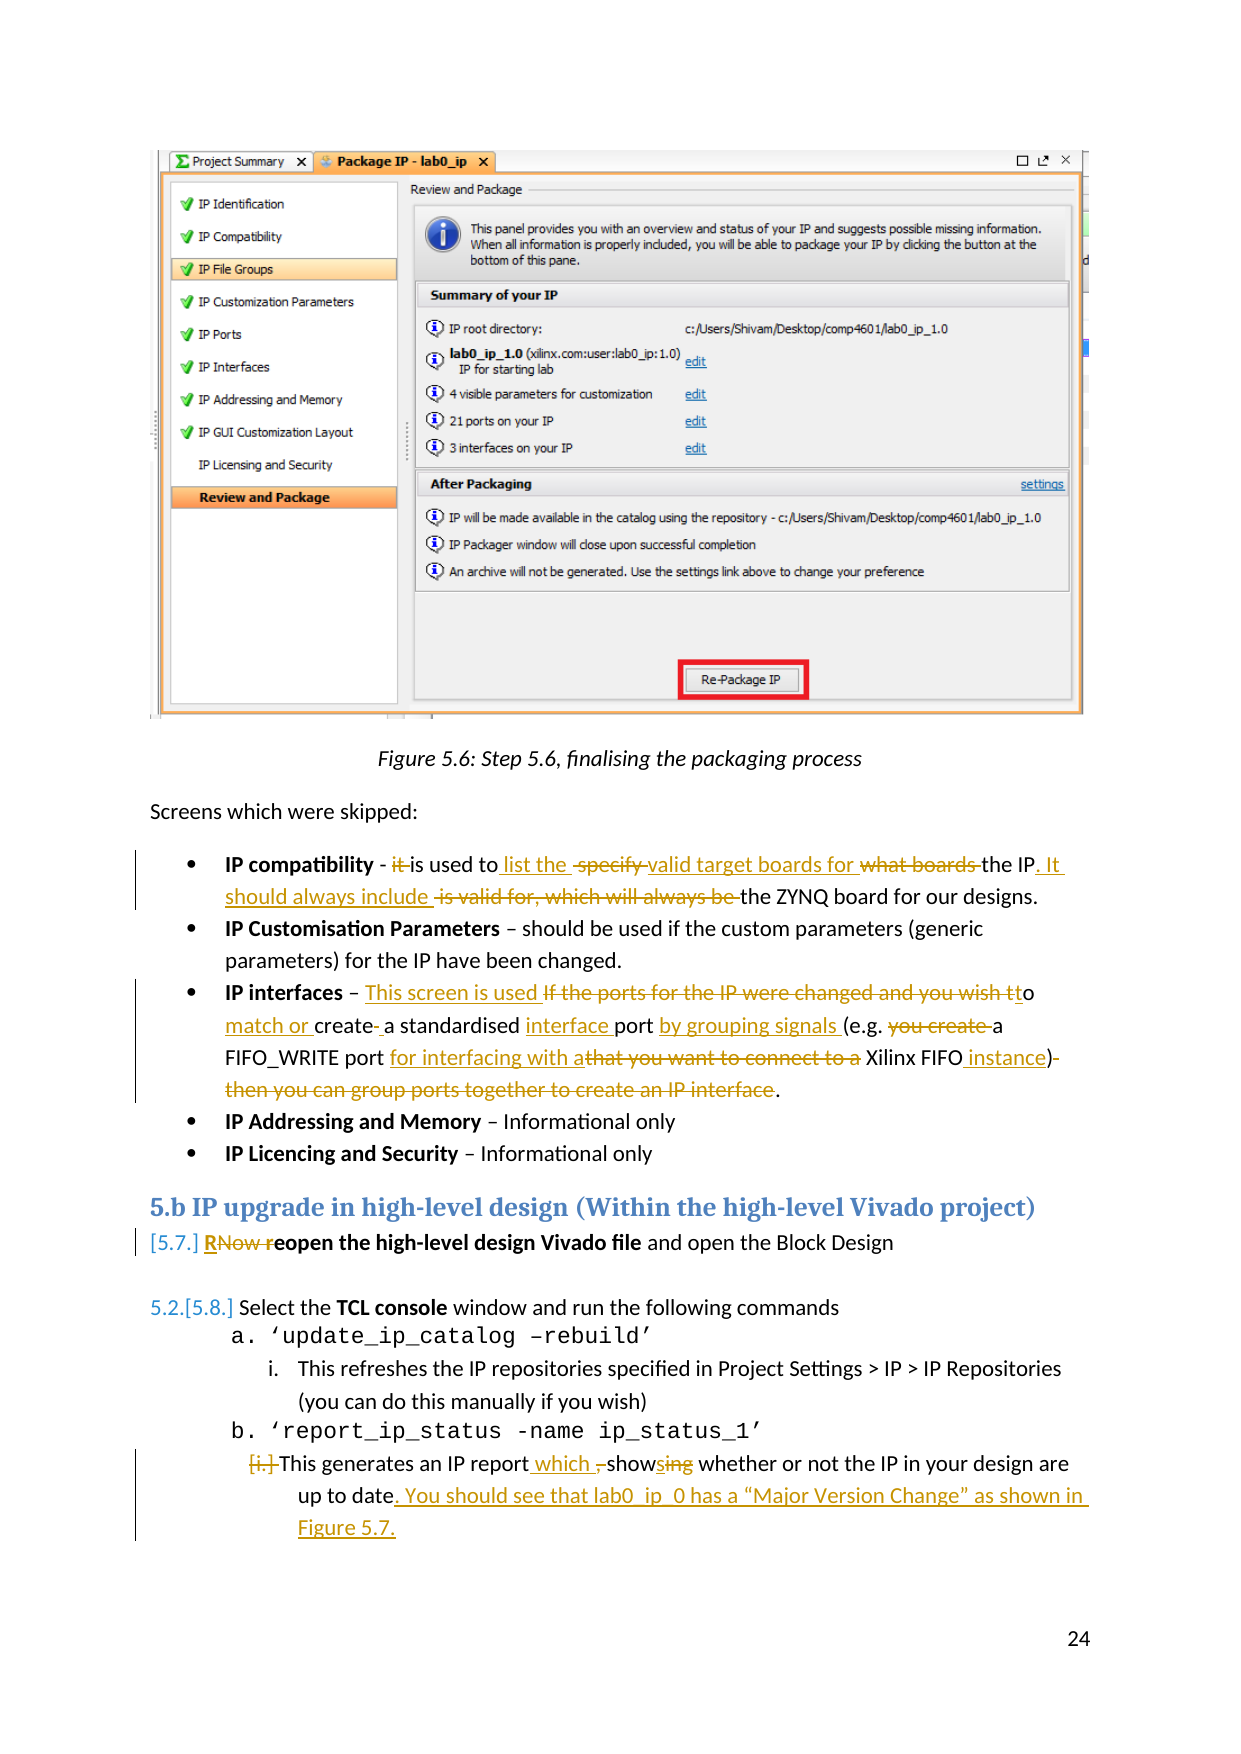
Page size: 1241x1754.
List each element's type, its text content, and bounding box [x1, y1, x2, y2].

list ‘report_ip_status -name ip_status_1’ [231, 1419, 1090, 1445]
list IP Customisation Parameters – should be used if the custom parameters (generic parameters) for the IP have been changed. [187, 914, 1090, 974]
list ‘update_ip_catalog –rebuild’ [231, 1325, 1090, 1351]
list This generates an IP reportshow whether or not the IP in your design are up to date [279, 1449, 1090, 1573]
text Screens which were skipped: [150, 797, 1090, 825]
list IP compatibility - is used tothe IPthe ZYNQ board for our designs. [187, 850, 1090, 910]
list This refreshes the IP repositories specified in Project Settings > IP > IP Repositories (you can do this manually if you wish) [279, 1354, 1090, 1415]
subtitle 5.b IP upgrade in high-level design (Within the high-level Vivado project) [150, 1192, 1090, 1224]
picture [150, 150, 1089, 719]
list IP Addressing and Memory – Informational only [187, 1107, 1090, 1135]
list IP interfaces – o createa standardised port (e.g. a FIFO_WRITE port Xilinx FIFO). [187, 978, 1090, 1103]
list IP Licencing and Security – Informational only [187, 1139, 1090, 1167]
list eopen the high-level design Vivado file and open the Block Design [150, 1228, 1090, 1288]
list Select the TCL console window and run the following commands [150, 1293, 1090, 1321]
text Figure 5.6: Step 5.6, finalising the packaging process [150, 744, 1090, 772]
